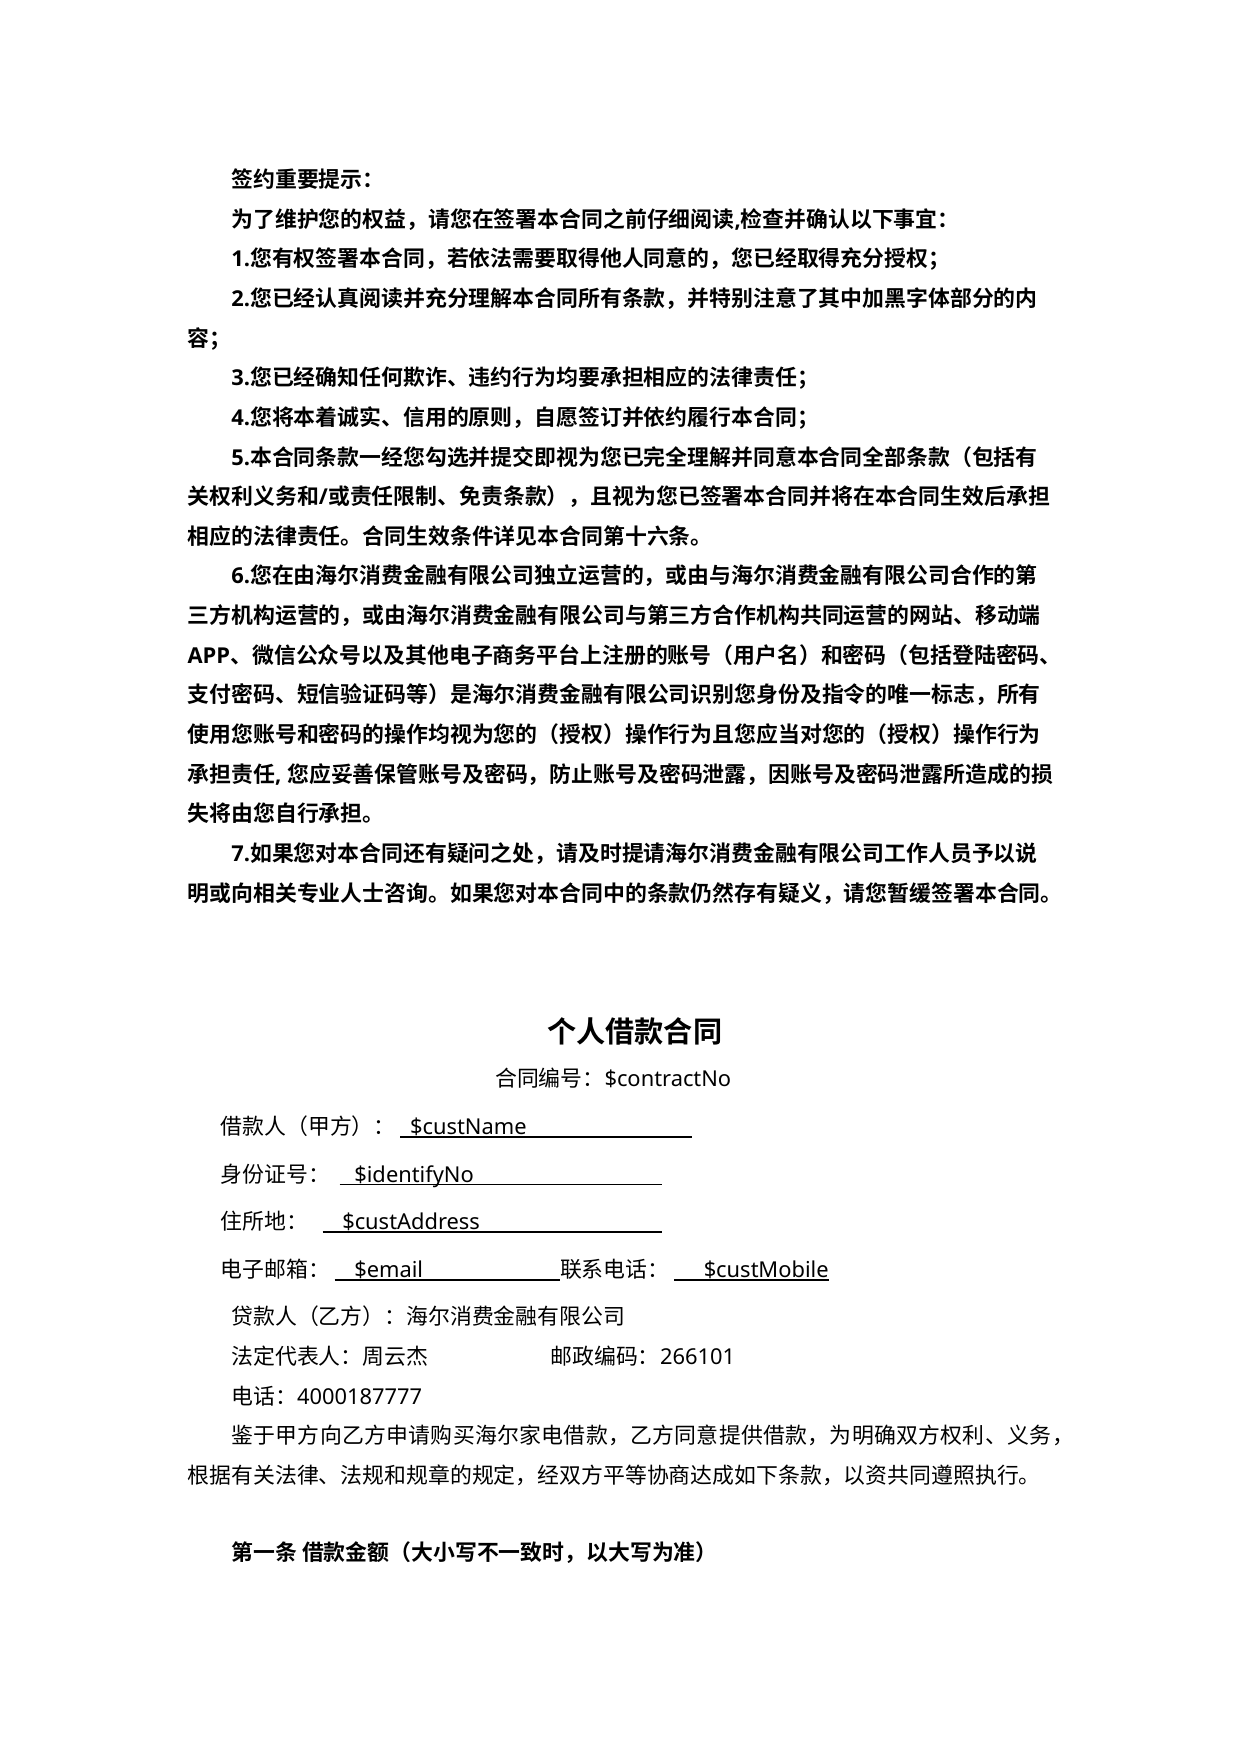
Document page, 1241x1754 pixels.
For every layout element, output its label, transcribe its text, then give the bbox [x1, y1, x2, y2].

text 签约重要提示： [187, 162, 1053, 194]
text 借款人（甲方）： $custName [187, 1109, 1023, 1141]
text 1.您有权签署本合同，若依法需要取得他人同意的，您已经取得充分授权； [187, 241, 1053, 273]
text 2.您已经认真阅读并充分理解本合同所有条款，并特别注意了其中加黑字体部分的内容； [187, 281, 1053, 352]
text 第一条 借款金额（大小写不一致时，以大写为准） [187, 1535, 1053, 1566]
text 贷款人（乙方）：海尔消费金融有限公司 [187, 1299, 1023, 1331]
text 个人借款合同 [187, 1008, 1023, 1051]
text 法定代表人：周云杰 邮政编码：266101 [187, 1339, 1023, 1371]
text 7.如果您对本合同还有疑问之处，请及时提请海尔消费金融有限公司工作人员予以说明或向相关专业人士咨询。如果您对本合同中的条款仍然存有疑义，请您暂缓签署本合同。 [187, 836, 1053, 907]
text 电子邮箱： $email 联系电话： $custMobile [187, 1252, 1023, 1283]
text 6.您在由海尔消费金融有限公司独立运营的，或由与海尔消费金融有限公司合作的第三方机构运营的，或由海尔消费金融有限公司与第三方合作机构共同运营的网站、移动端APP、微信公众号以及其他电子商务平台上注册的账号（用户名）和密码（包括登陆密码、支付密码、短信验证码等）是海尔消费金融有限公司识别您身份及指令的唯一标志，所有使用您账号和密码的操作均视为您的（授权）操作行为且您应当对您的（授权）操作行为承担责任, 您应妥善保管账号及密码，防止账号及密码泄露，因账号及密码泄露所造成的损失将由您自行承担。 [187, 558, 1053, 828]
text 鉴于甲方向乙方申请购买海尔家电借款，乙方同意提供借款，为明确双方权利、义务，根据有关法律、法规和规章的规定，经双方平等协商达成如下条款，以资共同遵照执行。 [187, 1418, 1053, 1489]
text 合同编号：$contractNo [187, 1061, 1023, 1093]
text 为了维护您的权益，请您在签署本合同之前仔细阅读,检查并确认以下事宜： [187, 202, 1053, 233]
text 电话：4000187777 [187, 1379, 1023, 1410]
text 住所地： $custAddress [187, 1204, 1023, 1236]
text 身份证号： $identifyNo [187, 1157, 1023, 1188]
text 4.您将本着诚实、信用的原则，自愿签订并依约履行本合同； [187, 400, 1053, 432]
text 5.本合同条款一经您勾选并提交即视为您已完全理解并同意本合同全部条款（包括有关权利义务和/或责任限制、免责条款），且视为您已签署本合同并将在本合同生效后承担相应的法律责任。合同生效条件详见本合同第十六条。 [187, 439, 1053, 551]
text 3.您已经确知任何欺诈、违约行为均要承担相应的法律责任； [187, 360, 1053, 392]
